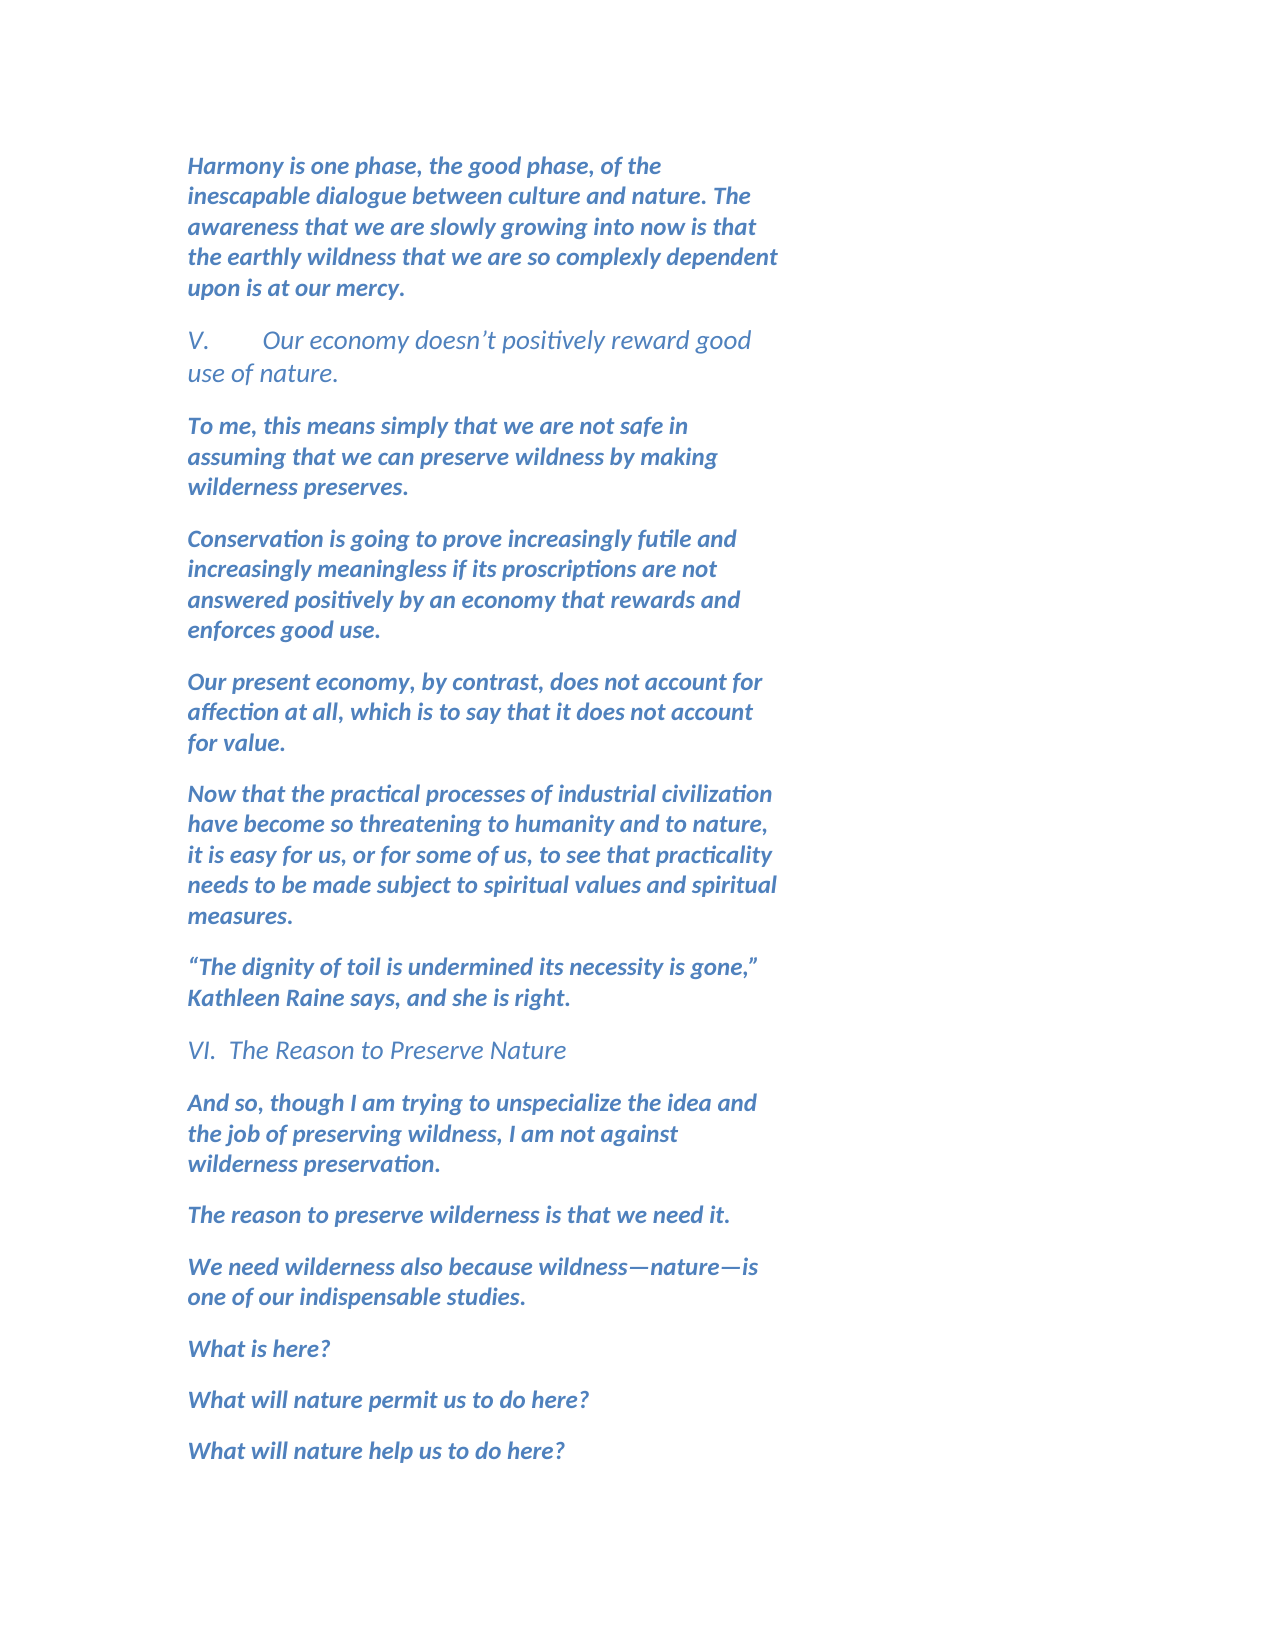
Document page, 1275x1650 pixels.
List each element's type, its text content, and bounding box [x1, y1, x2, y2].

subtitle And so, though I am trying to unspecialize the idea and the job of preserving wildness, I am not against wilderness preservation. [187, 1087, 778, 1179]
subtitle The reason to preserve wilderness is that we need it. [187, 1199, 778, 1230]
subtitle V. Our economy doesn’t positively reward good use of nature. [187, 323, 778, 389]
subtitle What is here? [187, 1333, 778, 1363]
subtitle Now that the practical processes of industrial civilization have become so threatening to humanity and to nature, it is easy for us, or for some of us, to see that practicality needs to be made subject to spiritual values and spiritual measures. [187, 778, 778, 931]
subtitle Harmony is one phase, the good phase, of the inescapable dialogue between culture and nature. The awareness that we are slowly growing into now is that the earthly wildness that we are so complexly dependent upon is at our mercy. [187, 150, 778, 303]
subtitle Our present economy, by contrast, does not account for affection at all, which is to say that it does not account for value. [187, 666, 778, 757]
subtitle Conservation is going to prove increasingly futile and increasingly meaningless if its proscriptions are not answered positively by an economy that rewards and enforces good use. [187, 523, 778, 645]
subtitle To me, this means simply that we are not safe in assuming that we can preserve wildness by making wilderness preserves. [187, 410, 778, 502]
subtitle What will nature help us to do here? [187, 1436, 778, 1466]
subtitle We need wilderness also because wildness—nature—is one of our indispensable studies. [187, 1251, 778, 1312]
subtitle What will nature permit us to do here? [187, 1384, 778, 1415]
subtitle “The dignity of toil is undermined its necessity is gone,” Kathleen Raine says, and she is right. [187, 951, 778, 1012]
subtitle VI. The Reason to Preserve Nature [187, 1033, 778, 1066]
